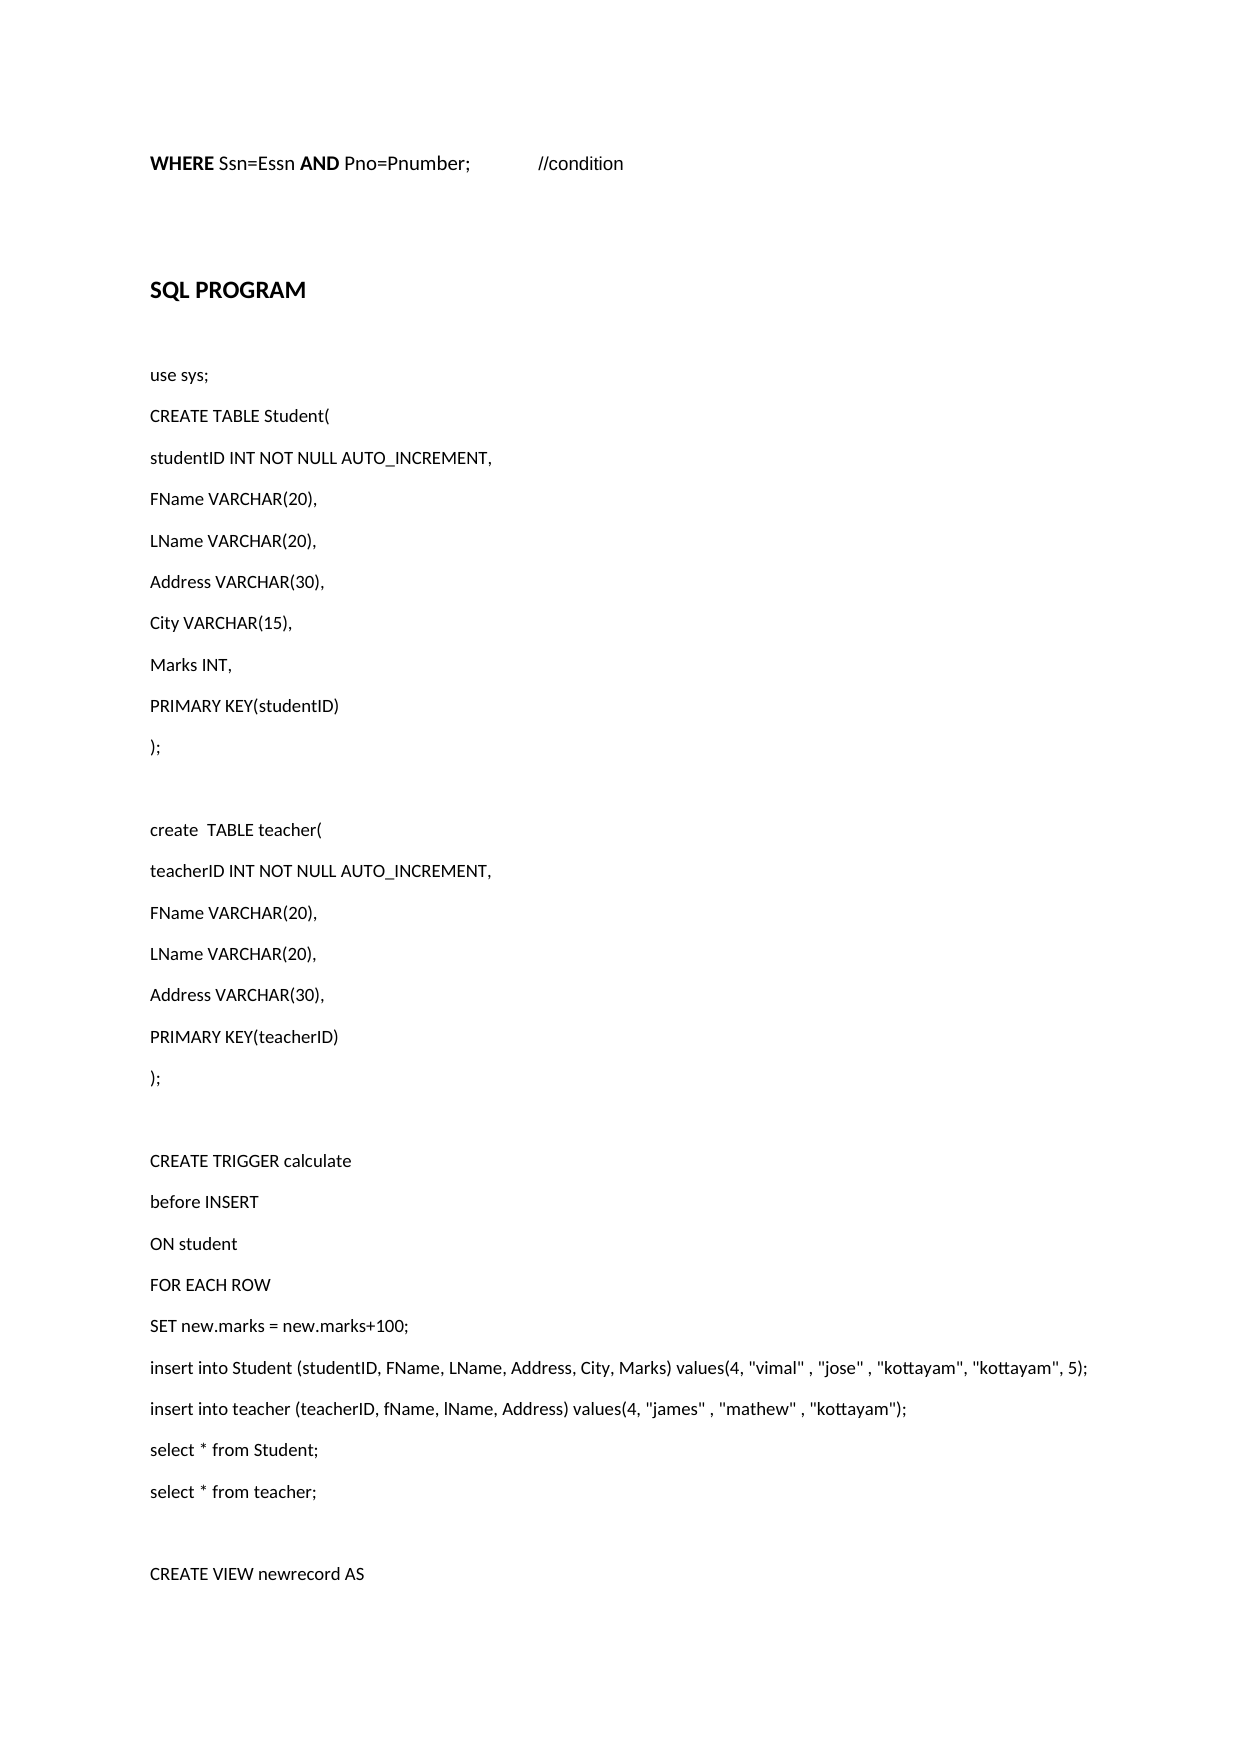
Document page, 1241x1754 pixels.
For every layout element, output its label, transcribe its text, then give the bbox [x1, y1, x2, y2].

text LName VARCHAR(20), [150, 942, 1090, 965]
text ON student [150, 1232, 1090, 1255]
text Marks INT, [150, 653, 1090, 676]
text PRIMARY KEY(teacherID) [150, 1025, 1090, 1048]
text FOR EACH ROW [150, 1273, 1090, 1296]
text insert into Student (studentID, FName, LName, Address, City, Marks) values(4, "vimal" , "jose" , "kottayam", "kottayam", 5); [150, 1356, 1090, 1379]
text Address VARCHAR(30), [150, 984, 1090, 1007]
text before INSERT [150, 1190, 1090, 1213]
text insert into teacher (teacherID, fName, lName, Address) values(4, "james" , "mathew" , "kottayam"); [150, 1397, 1090, 1420]
text SQL PROGRAM [150, 274, 1090, 304]
text FName VARCHAR(20), [150, 901, 1090, 924]
text studentID INT NOT NULL AUTO_INCREMENT, [150, 446, 1090, 469]
text teacherID INT NOT NULL AUTO_INCREMENT, [150, 859, 1090, 882]
text City VARCHAR(15), [150, 611, 1090, 634]
text ); [150, 1066, 1090, 1089]
text select * from teacher; [150, 1480, 1090, 1503]
text SET new.marks = new.marks+100; [150, 1314, 1090, 1337]
text CREATE TRIGGER calculate [150, 1149, 1090, 1172]
text WHERE Ssn=Essn AND Pno=Pnumber; //condition [150, 150, 1090, 175]
text CREATE TABLE Student( [150, 405, 1090, 428]
text ); [150, 736, 1090, 758]
text use sys; [150, 363, 1090, 386]
text Address VARCHAR(30), [150, 570, 1090, 593]
text create TABLE teacher( [150, 818, 1090, 841]
text LName VARCHAR(20), [150, 529, 1090, 552]
text FName VARCHAR(20), [150, 487, 1090, 510]
text PRIMARY KEY(studentID) [150, 694, 1090, 717]
text select * from Student; [150, 1438, 1090, 1461]
text CREATE VIEW newrecord AS [150, 1563, 1090, 1586]
